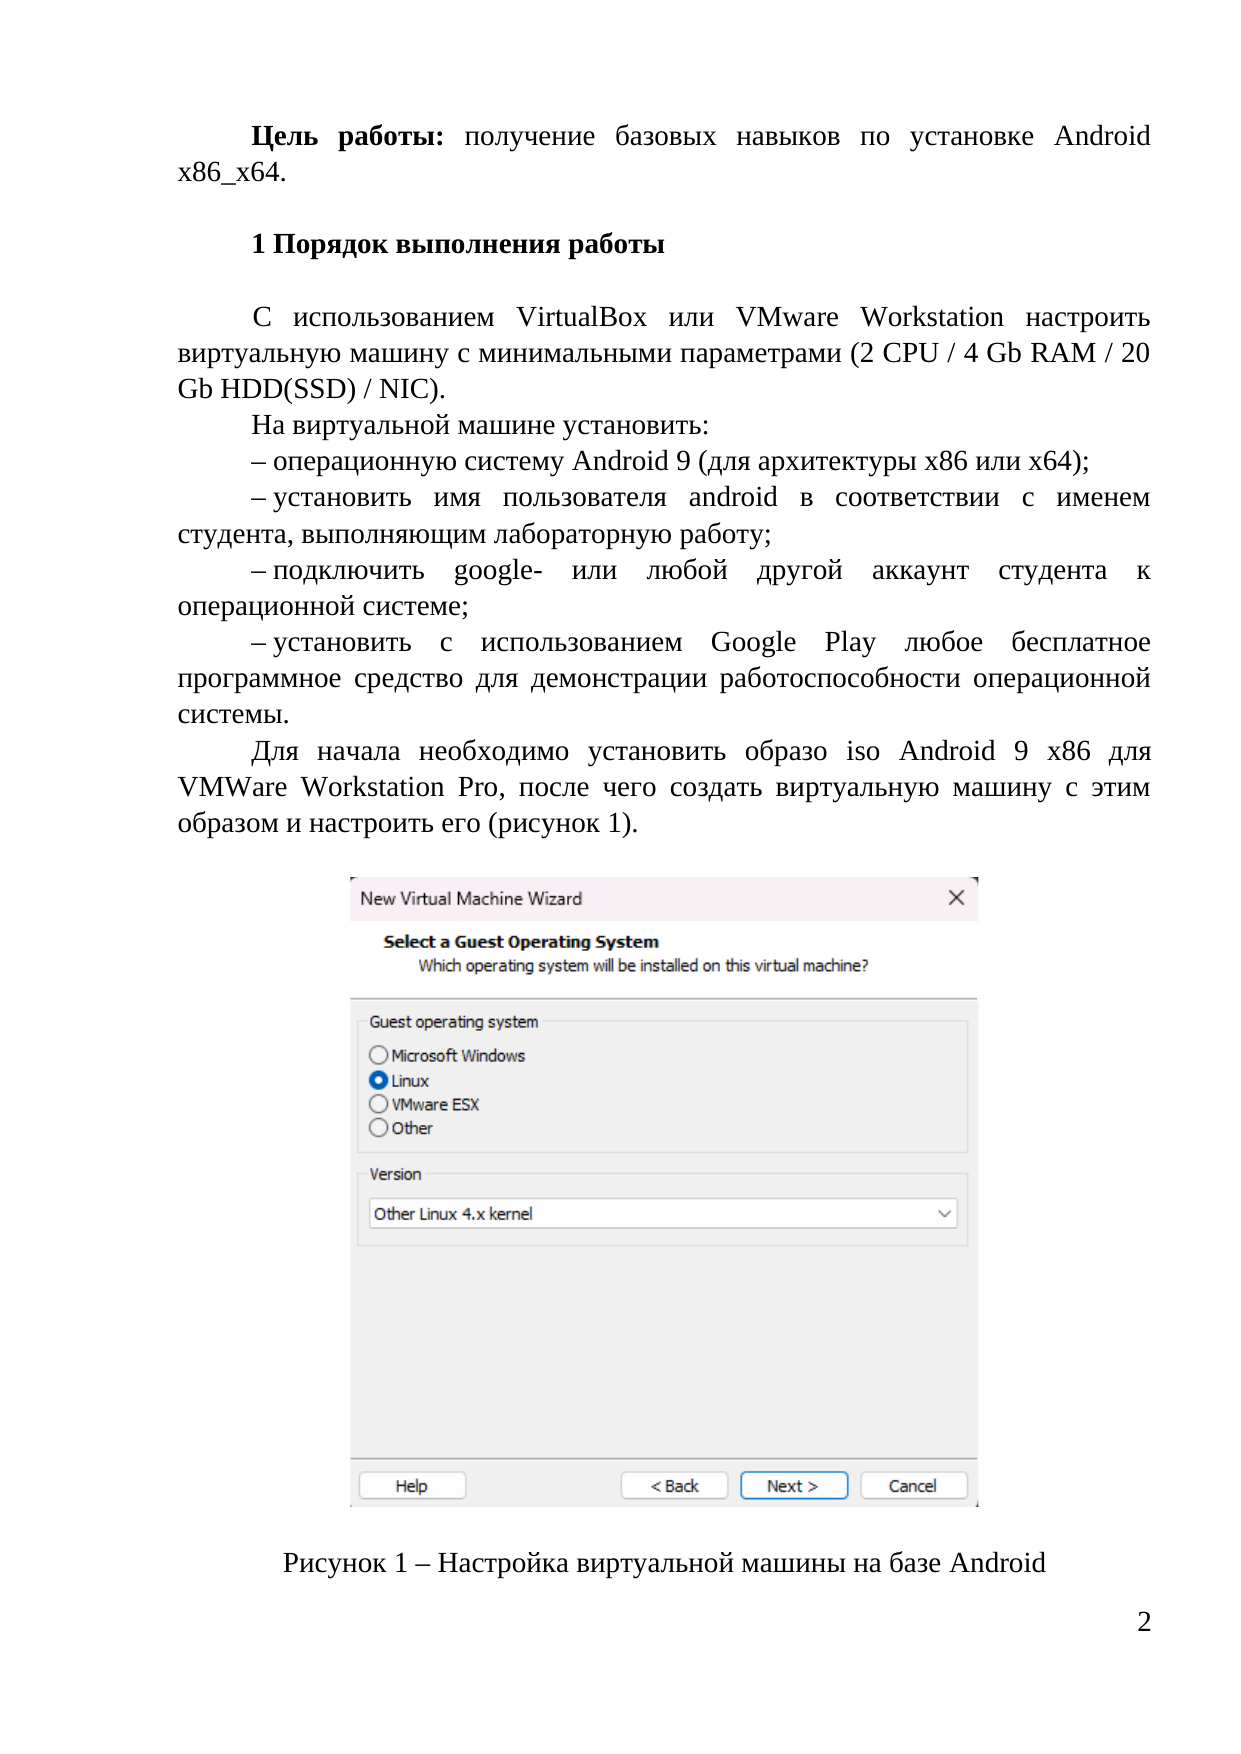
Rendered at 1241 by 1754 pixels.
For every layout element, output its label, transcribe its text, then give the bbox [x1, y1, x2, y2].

text Цель работы: получение базовых навыков по установке Android x86_x64. [177, 118, 1152, 188]
text – операционную систему Android 9 (для архитектуры x86 или x64); [177, 443, 1152, 477]
text Рисунок 1 – Настройка виртуальной машины на базе Android [177, 1546, 1152, 1579]
text – подключить google- или любой другой аккаунт студента к операционной системе; [177, 552, 1152, 622]
text С использованием VirtualBox или VMware Workstation настроить виртуальную машину с минимальными параметрами (2 CPU / 4 Gb RAM / 20 Gb HDD(SSD) / NIC). [177, 299, 1152, 405]
text – установить имя пользователя android в соответствии с именем студента, выполняющим лабораторную работу; [177, 479, 1152, 549]
text 1 Порядок выполнения работы [177, 227, 1152, 260]
text Для начала необходимо установить образо iso Android 9 x86 для VMWare Workstation Pro, после чего создать виртуальную машину с этим образом и настроить его (рисунок 1). [177, 733, 1152, 838]
picture [350, 877, 979, 1507]
text На виртуальной машине установить: [177, 407, 1152, 441]
text – установить с использованием Google Play любое бесплатное программное средство для демонстрации работоспособности операционной системы. [177, 624, 1152, 730]
